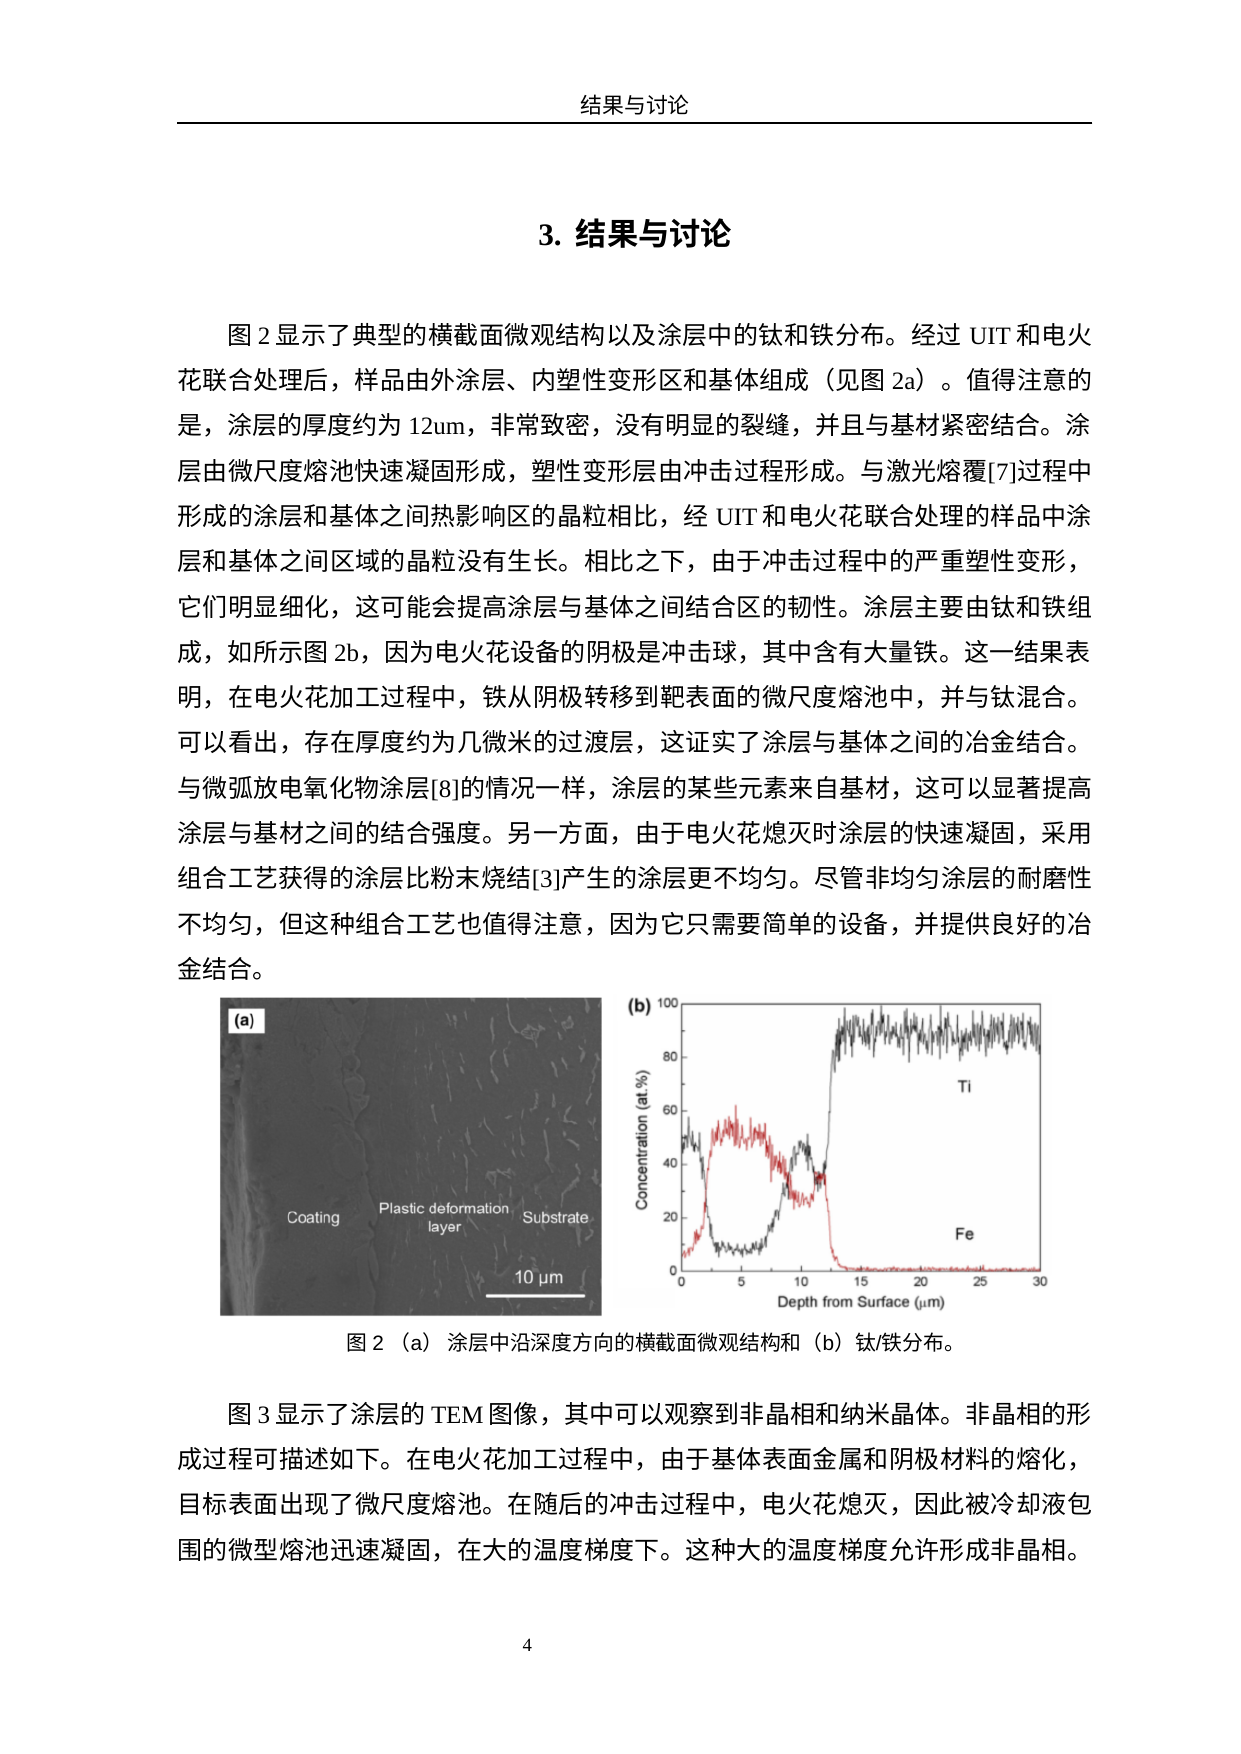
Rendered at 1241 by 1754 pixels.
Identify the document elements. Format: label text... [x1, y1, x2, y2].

picture [217, 994, 1053, 1320]
text 图2显示了典型的横截面微观结构以及涂层中的钛和铁分布。经过UIT和电火花联合处理后，样品由外涂层、内塑性变形区和基体组成（见图2a）。值得注意的是，涂层的厚度约为12um，非常致密，没有明显的裂缝，并且与基材紧密结合。涂层由微尺度熔池快速凝固形成，塑性变形层由冲击过程形成。与激光熔覆[7]过程中形成的涂层和基体之间热影响区的晶粒相比，经UIT和电火花联合处理的样品中涂层和基体之间区域的晶粒没有生长。相比之下，由于冲击过程中的严重塑性变形，它们明显细化，这可能会提高涂层与基体之间结合区的韧性。涂层主要由钛和铁组成，如所示图2b，因为电火花设备的阴极是冲击球，其中含有大量铁。这一结果表明，在电火花加工过程中，铁从阴极转移到靶表面的微尺度熔池中，并与钛混合。可以看出，存在厚度约为几微米的过渡层，这证实了涂层与基体之间的冶金结合。与微弧放电氧化物涂层[8]的情况一样，涂层的某些元素来自基材，这可以显著提高涂层与基材之间的结合强度。另一方面，由于电火花熄灭时涂层的快速凝固，采用组合工艺获得的涂层比粉末烧结[3]产生的涂层更不均匀。尽管非均匀涂层的耐磨性不均匀，但这种组合工艺也值得注意，因为它只需要简单的设备，并提供良好的冶金结合。 [177, 315, 1092, 986]
text 图 2 （a） 涂层中沿深度方向的横截面微观结构和（b）钛/铁分布。 [177, 1327, 1092, 1357]
subtitle 结果与讨论 [177, 209, 1092, 254]
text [177, 1394, 1092, 1566]
